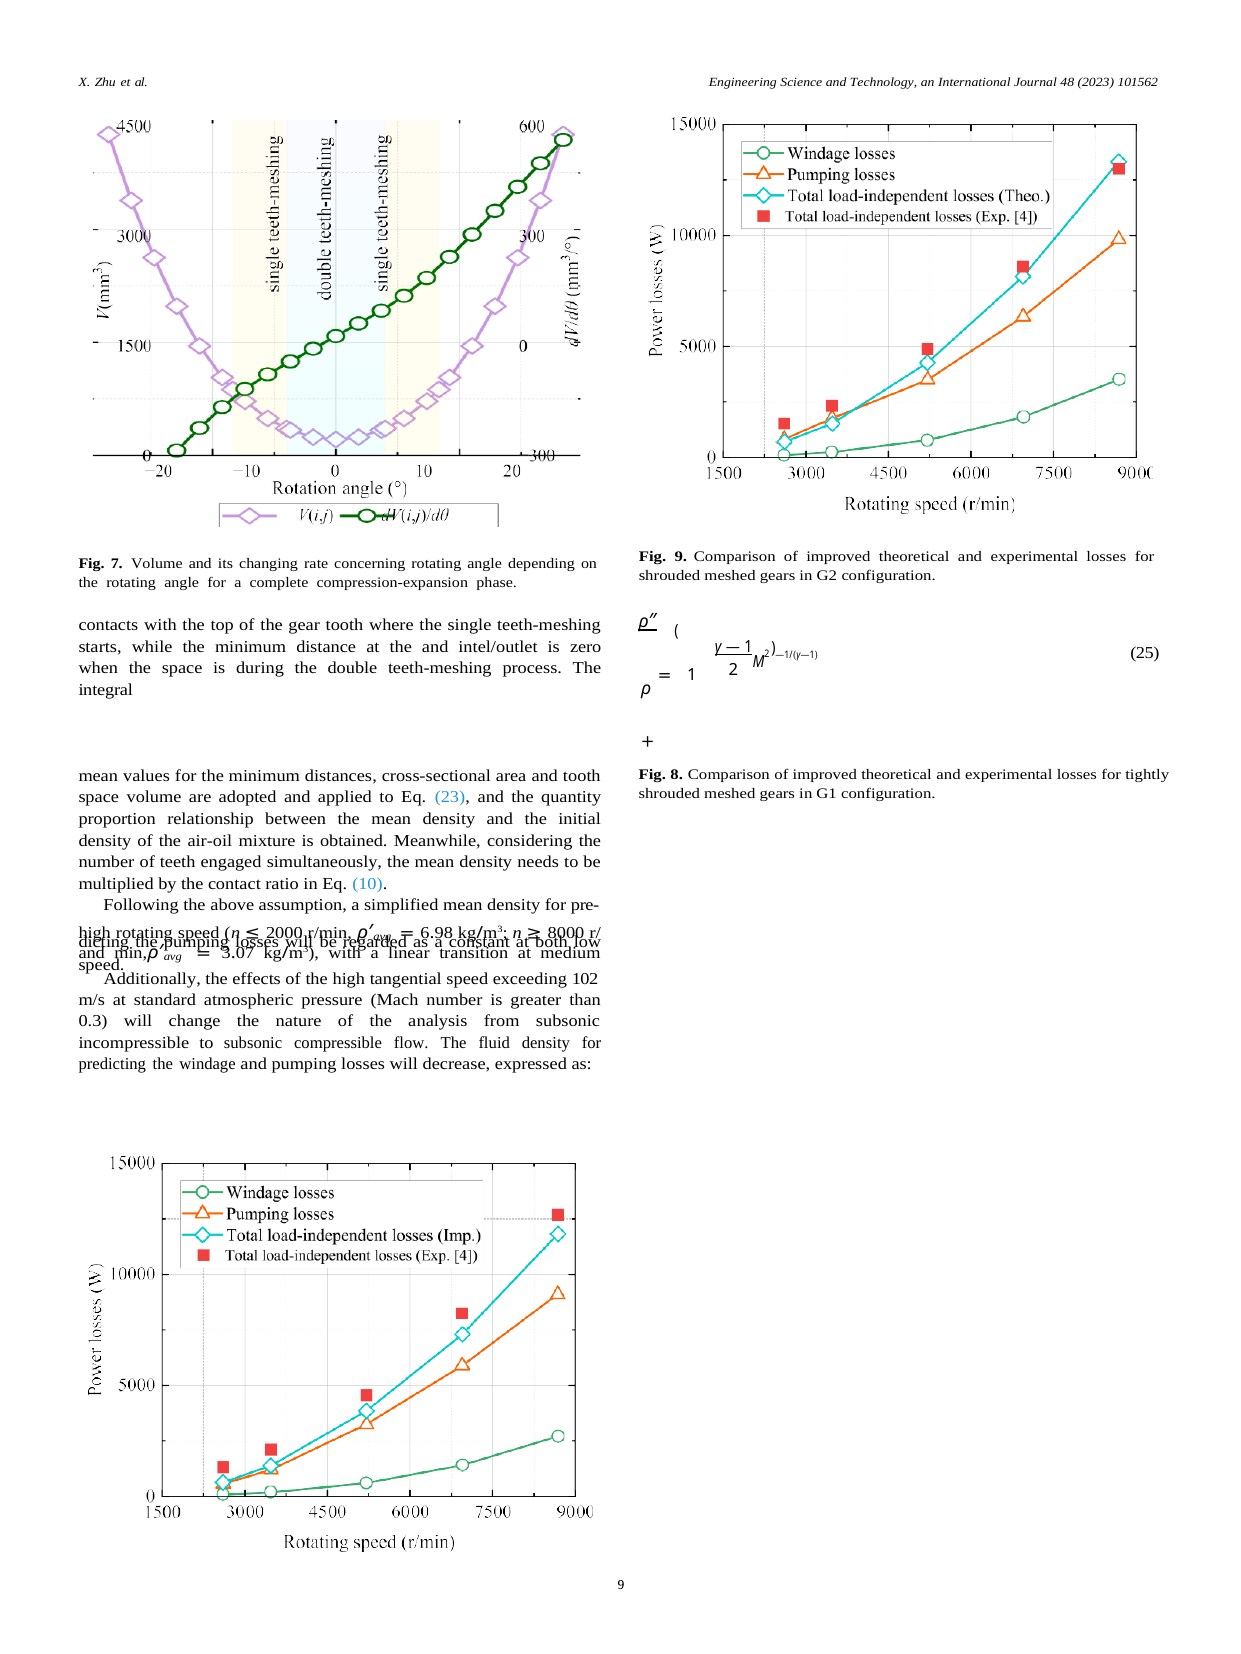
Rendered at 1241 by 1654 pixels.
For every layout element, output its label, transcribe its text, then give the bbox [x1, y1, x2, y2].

picture [844, 496, 1014, 514]
picture [283, 1535, 454, 1552]
text Following the above assumption, a simplified mean density for pre- [78, 895, 605, 914]
picture [648, 117, 1153, 479]
text mean values for the minimum distances, cross-sectional area and tooth space volume are adopted and applied to Eq. (23), and the quantity proportion relationship between the mean density and the initial density of the air-oil mixture is obtained. Meanwhile, considering the number of teeth engaged simultaneously, the mean density needs to be multiplied by the contact ratio in Eq. (10). [78, 766, 601, 893]
picture [92, 120, 581, 527]
text γ — 1M2 [714, 612, 770, 663]
text ρ = 1 + [641, 628, 711, 759]
text )—1/(γ—1) [771, 612, 833, 671]
text (25) [1130, 643, 1173, 662]
text Additionally, the effects of the high tangential speed exceeding 102 [103, 974, 605, 987]
text Fig. 9. Comparison of improved theoretical and experimental losses for shrouded meshed gears in G2 configuration. [638, 547, 1173, 584]
text Fig. 8. Comparison of improved theoretical and experimental losses for tightly shrouded meshed gears in G1 configuration. [638, 766, 1169, 802]
text contacts with the top of the gear tooth where the single teeth-meshing starts, while the minimum distance at the and intel/outlet is zero when the space is during the double teeth-meshing process. The integral [78, 612, 601, 699]
text m/s at standard atmospheric pressure (Mach number is greater than 0.3) will change the nature of the analysis from subsonic incompressible to subsonic compressible flow. The fluid density for predicting the windage and pumping losses will decrease, expressed as: [78, 989, 601, 1073]
text high rotating speed (n ≤ 2000 r/min, ρ′avg = 6.98 kg/m3; n ≥ 8000 r/ dicting the pumping losses will be regarded as a constant at both low and min,ρ′avg = 3.07 kg/m3), with a linear transition at medium speed. [78, 928, 601, 974]
picture [87, 1156, 593, 1518]
text Fig. 7. Volume and its changing rate concerning rotating angle depending on the rotating angle for a complete compression-expansion phase. [78, 554, 605, 591]
text 2 [728, 663, 770, 678]
